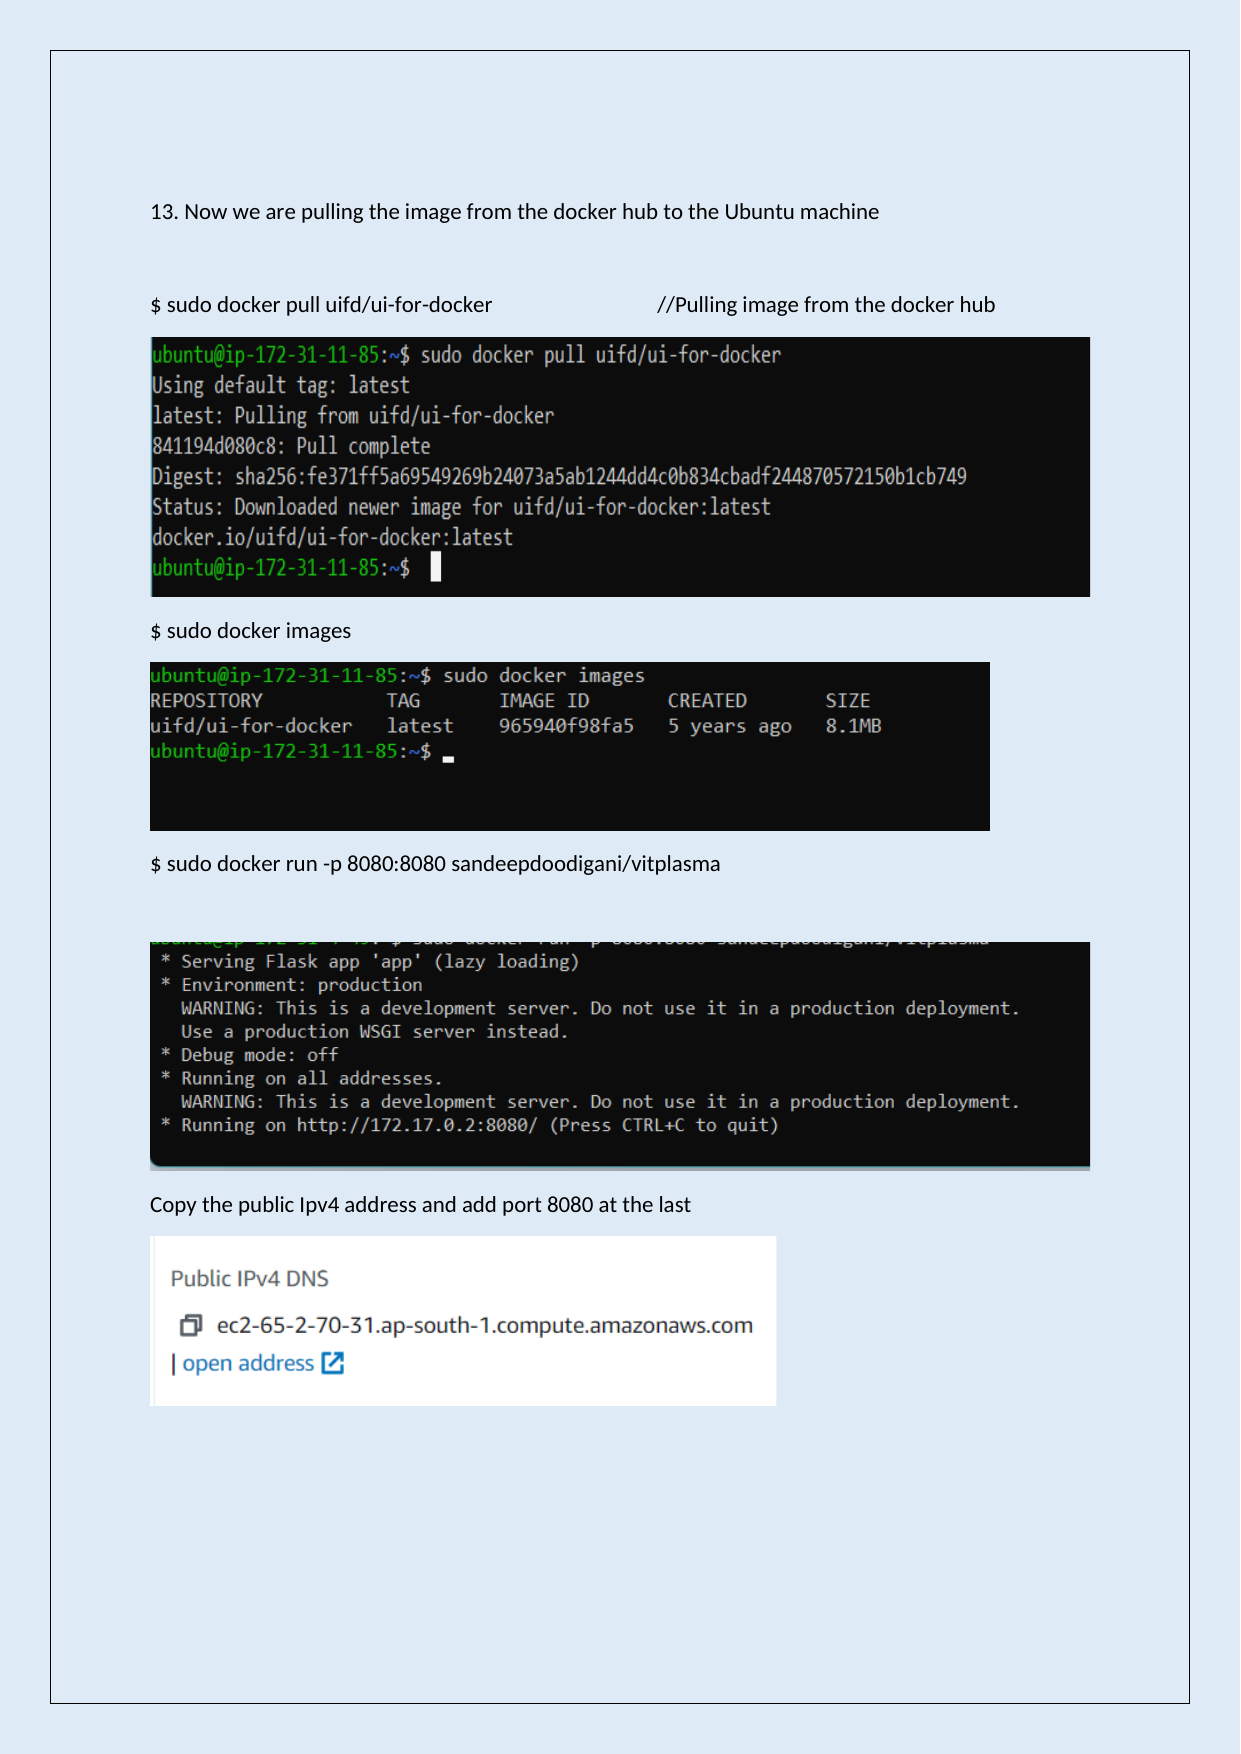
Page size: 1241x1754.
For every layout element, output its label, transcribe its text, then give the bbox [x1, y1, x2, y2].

picture [150, 337, 1091, 597]
picture [150, 662, 990, 831]
picture [150, 1236, 777, 1406]
text $ sudo docker pull uifd/ui-for-docker //Pulling image from the docker hub [150, 291, 1090, 319]
text $ sudo docker images [150, 616, 1090, 644]
text Copy the public Ipv4 address and add port 8080 at the last [150, 1190, 1090, 1218]
text 13. Now we are pulling the image from the docker hub to the Ubuntu machine [150, 197, 1090, 225]
text $ sudo docker run -p 8080:8080 sandeepdoodigani/vitplasma [150, 849, 1090, 877]
picture [150, 942, 1091, 1171]
